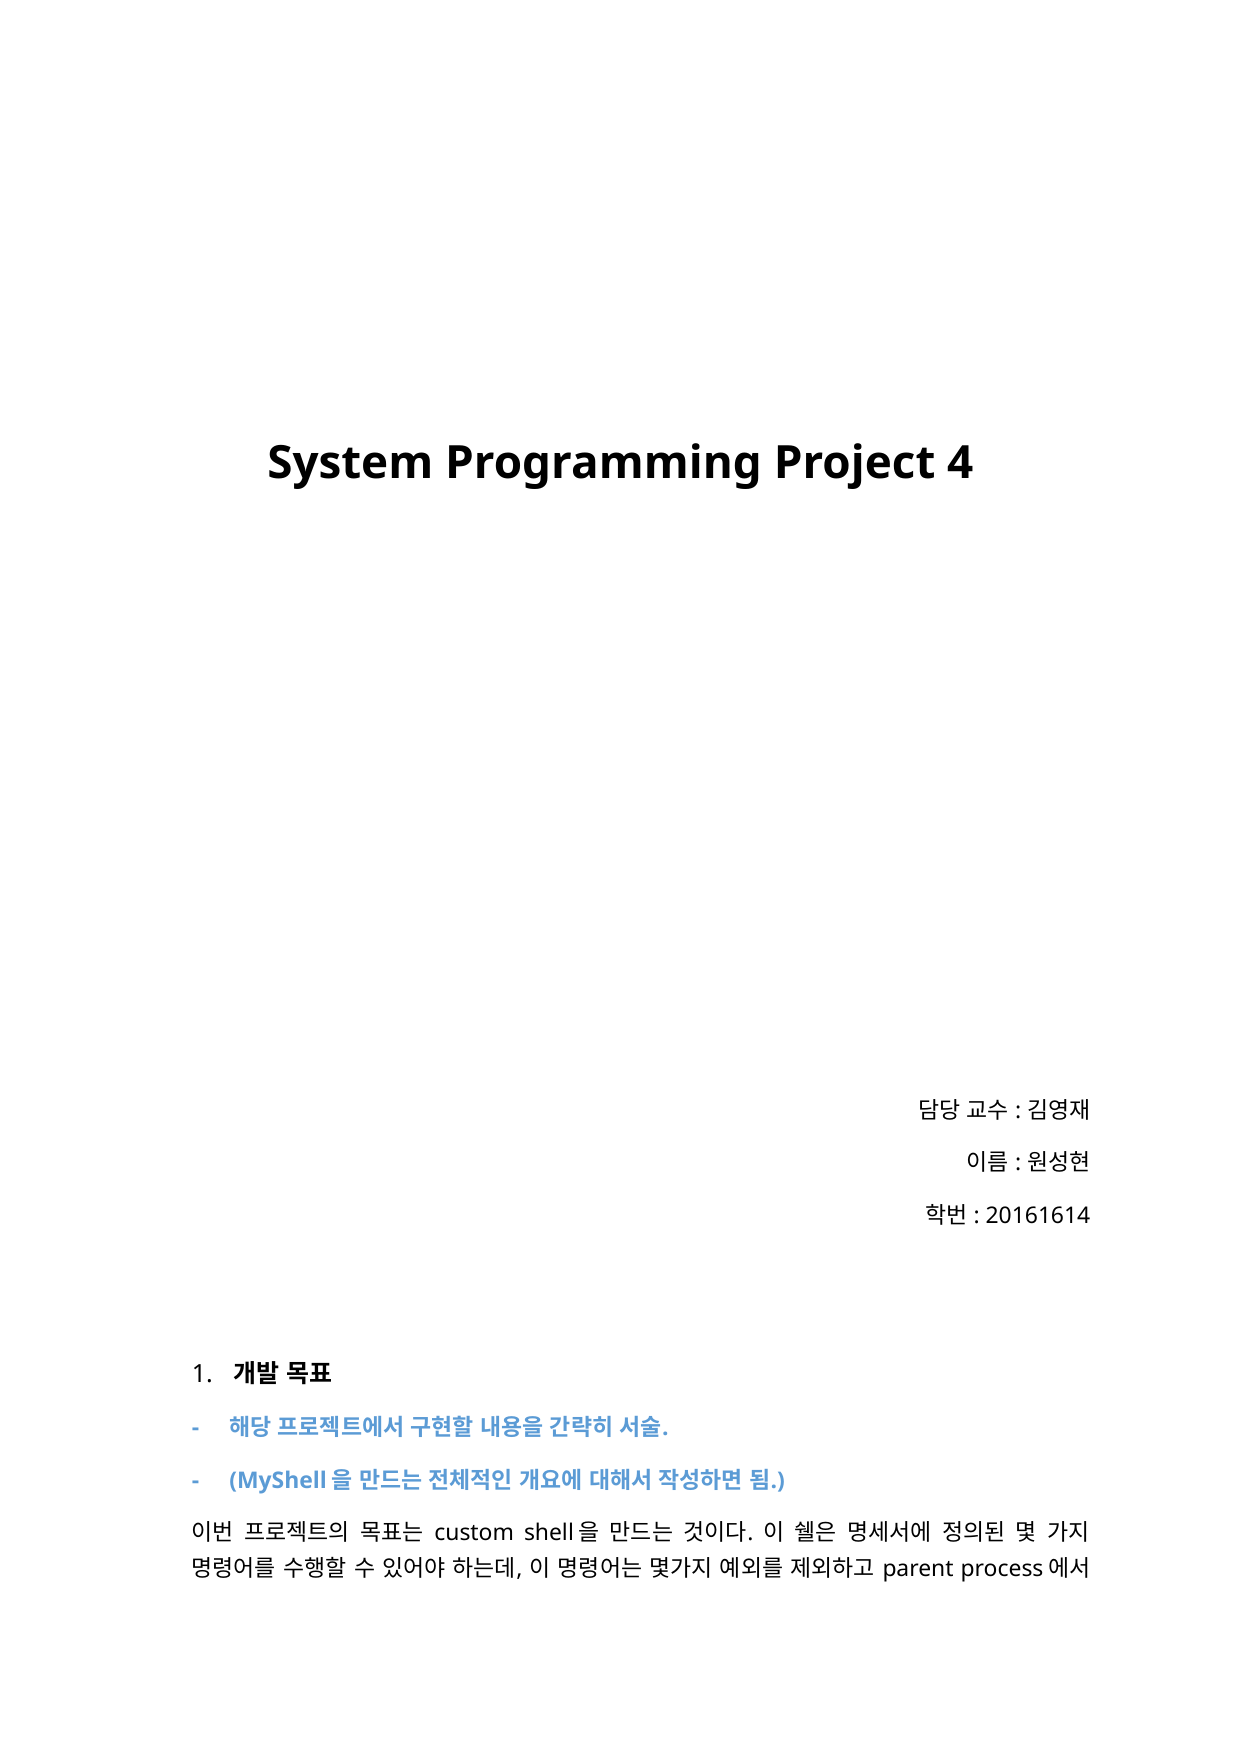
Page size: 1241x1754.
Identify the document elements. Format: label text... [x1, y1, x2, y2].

list 해당 프로젝트에서 구현할 내용을 간략히 서술. [192, 1409, 1090, 1442]
text 이름 : 원성현 [150, 1144, 1090, 1177]
text 학번 : 20161614 [150, 1197, 1090, 1230]
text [192, 1514, 1090, 1583]
list (MyShell을 만드는 전체적인 개요에 대해서 작성하면 됨.) [192, 1461, 1090, 1495]
text System Programming Project 4 [150, 429, 1090, 491]
text 담당 교수 : 김영재 [150, 1091, 1090, 1125]
list 개발 목표 [192, 1353, 1090, 1389]
